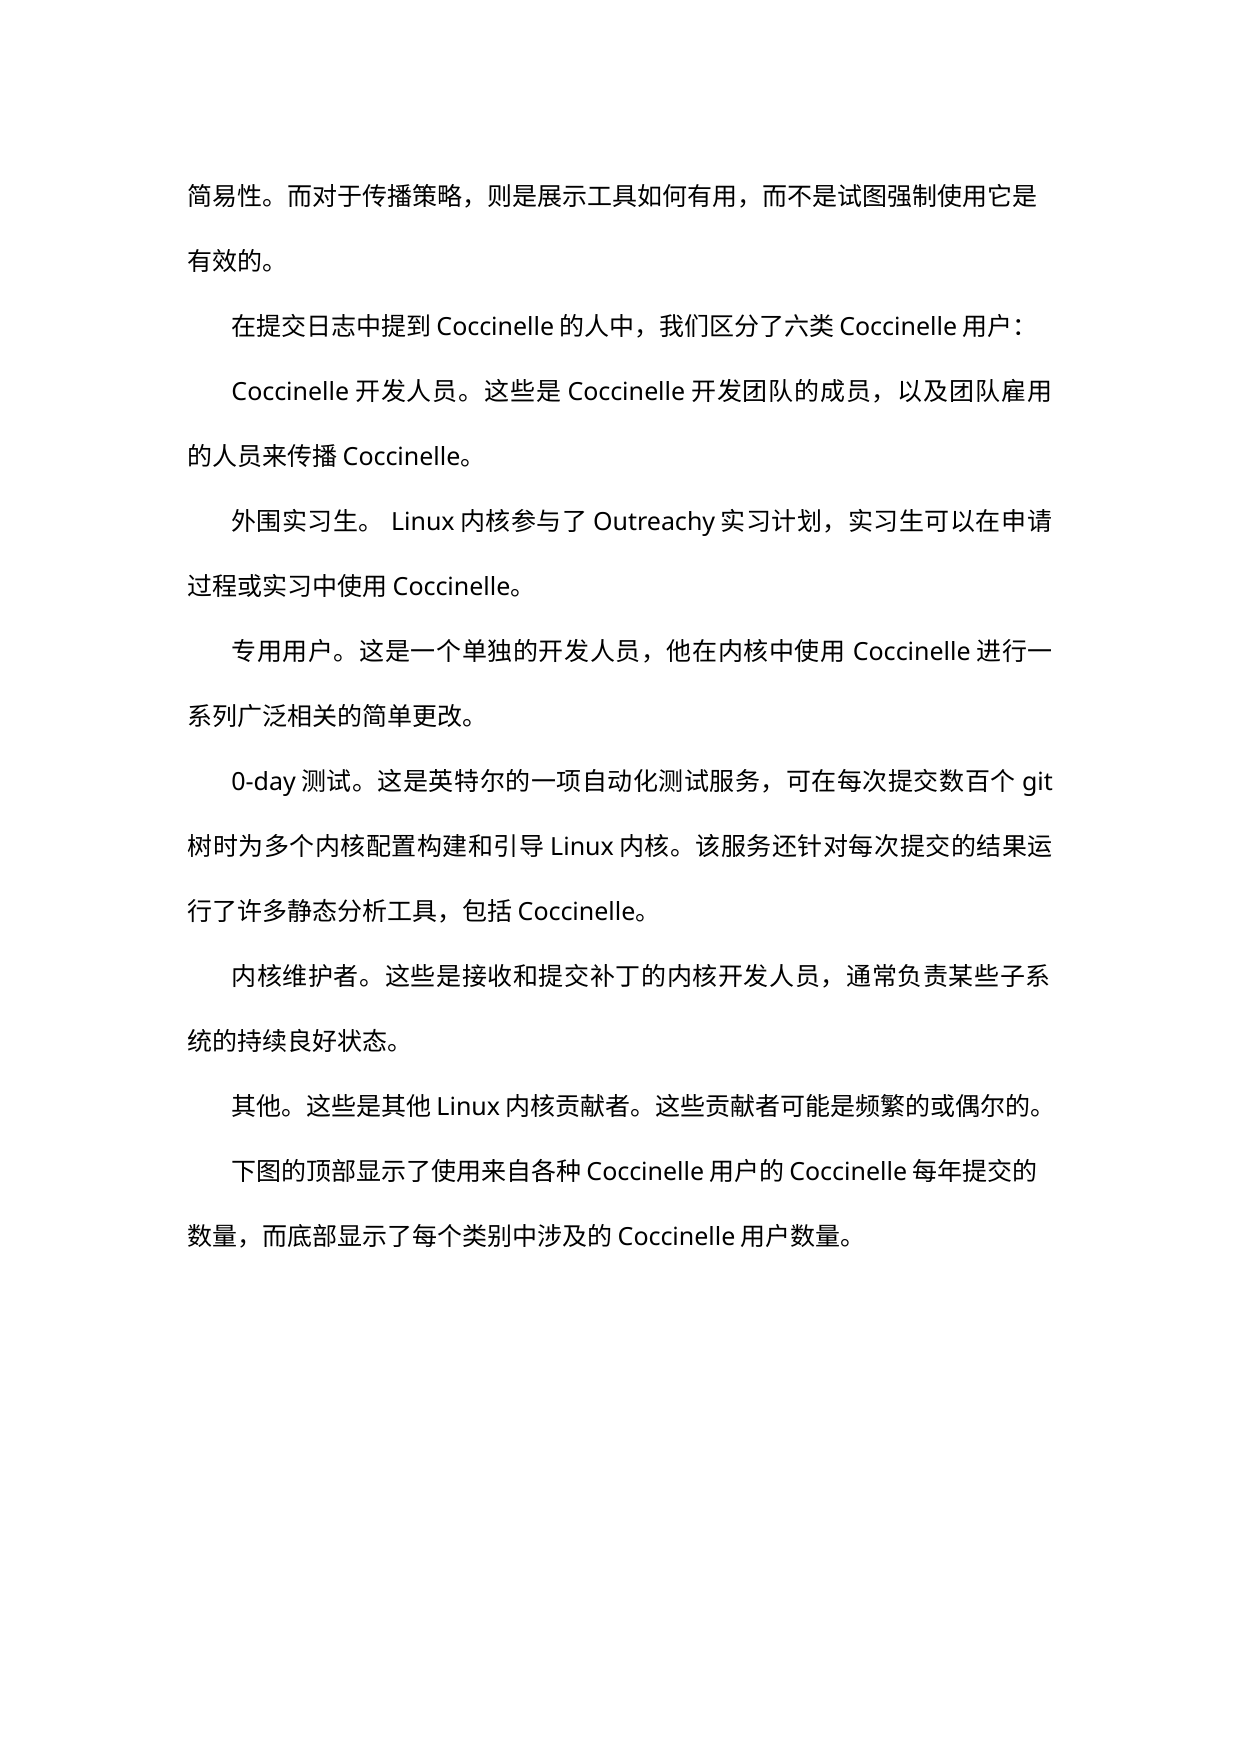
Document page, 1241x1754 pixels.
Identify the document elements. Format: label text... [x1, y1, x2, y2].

text 其他。这些是其他Linux内核贡献者。这些贡献者可能是频繁的或偶尔的。 [187, 1072, 1053, 1137]
text 内核维护者。这些是接收和提交补丁的内核开发人员，通常负责某些子系统的持续良好状态。 [187, 942, 1053, 1072]
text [187, 1137, 1053, 1267]
text 0-day测试。这是英特尔的一项自动化测试服务，可在每次提交数百个git树时为多个内核配置构建和引导Linux内核。该服务还针对每次提交的结果运行了许多静态分析工具，包括Coccinelle。 [187, 747, 1053, 942]
text 外围实习生。 Linux内核参与了Outreachy实习计划，实习生可以在申请过程或实习中使用Coccinelle。 [187, 487, 1053, 617]
text 专用用户。这是一个单独的开发人员，他在内核中使用Coccinelle进行一系列广泛相关的简单更改。 [187, 617, 1053, 747]
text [187, 162, 1053, 292]
text 在提交日志中提到Coccinelle的人中，我们区分了六类Coccinelle用户： [187, 292, 1053, 357]
text Coccinelle开发人员。这些是Coccinelle开发团队的成员，以及团队雇用的人员来传播Coccinelle。 [187, 357, 1053, 487]
